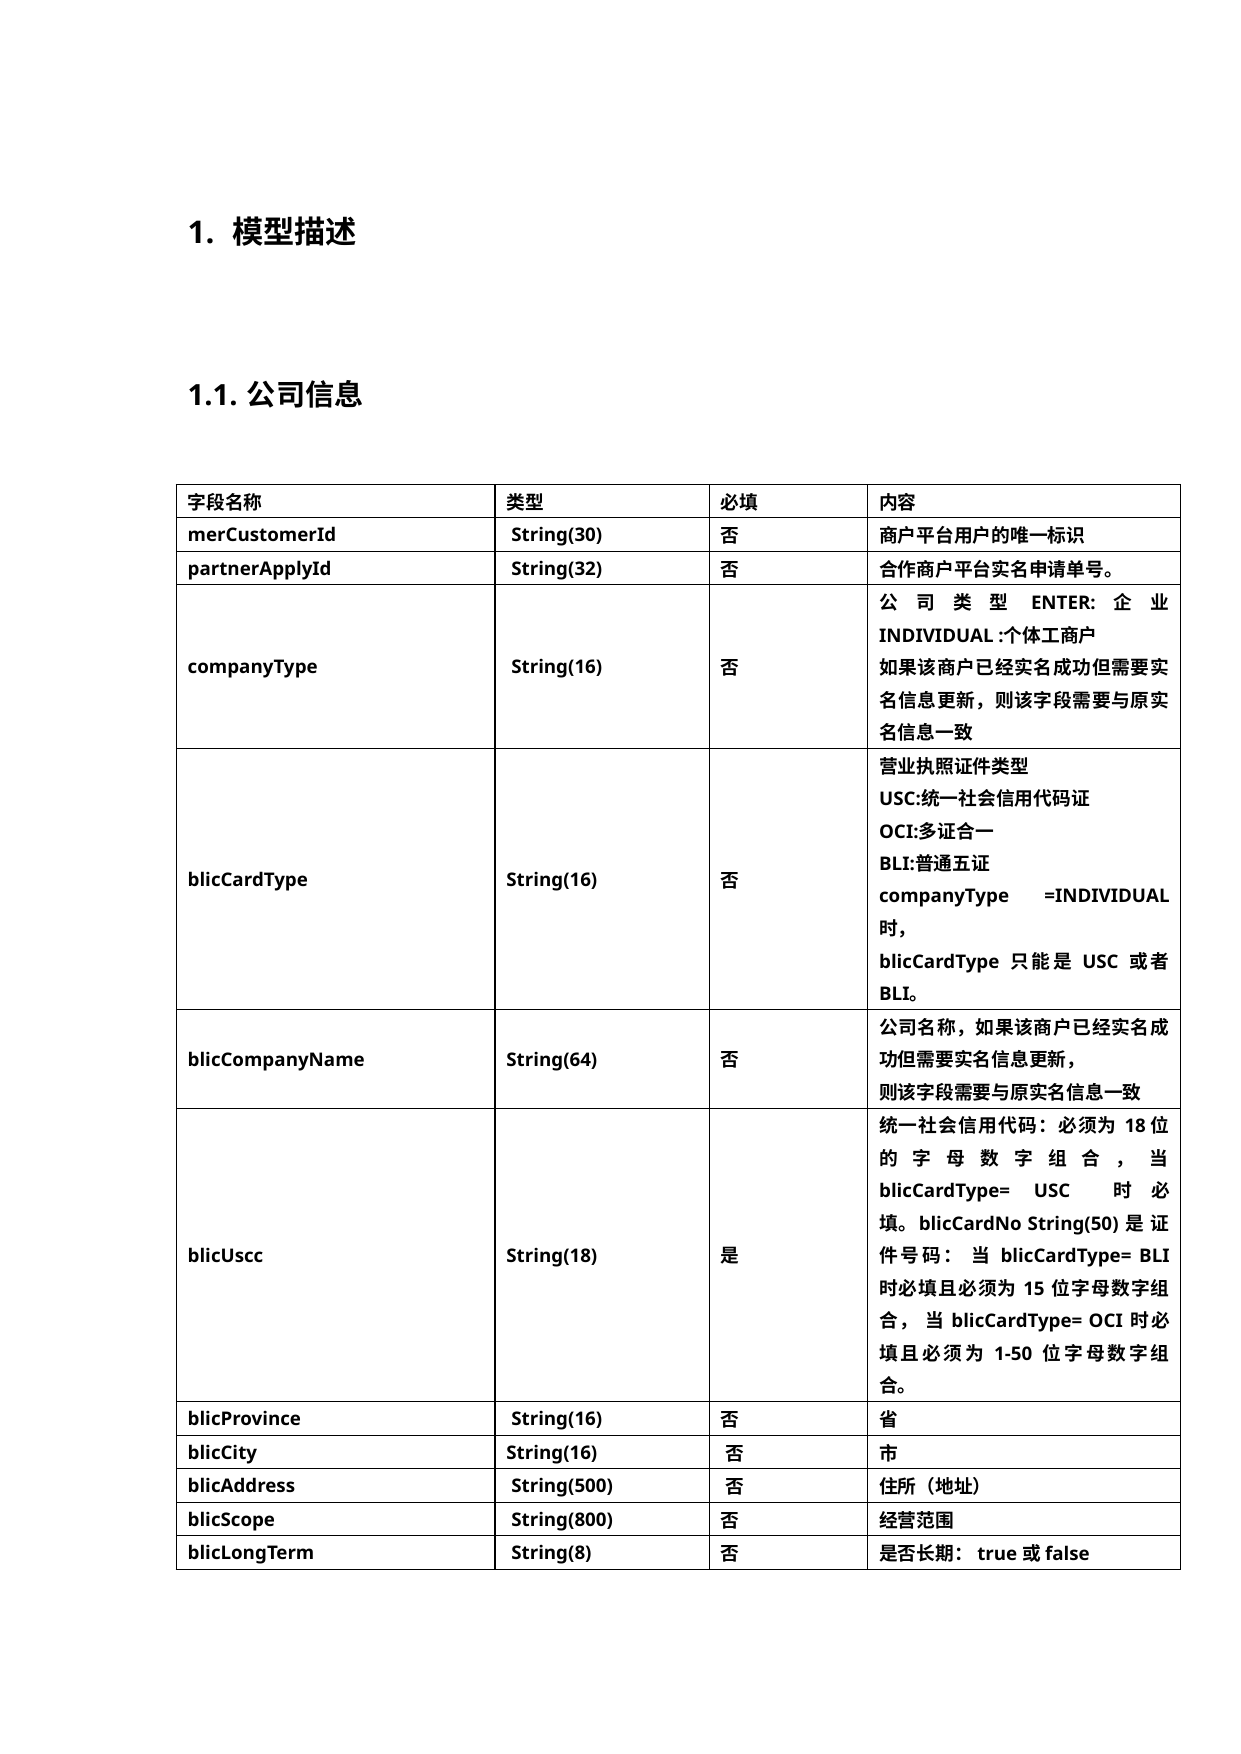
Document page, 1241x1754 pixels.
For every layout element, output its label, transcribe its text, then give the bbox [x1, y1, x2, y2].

table_cell 否 [710, 552, 867, 584]
table_cell 否 [710, 749, 867, 1009]
table_cell 否 [710, 585, 867, 748]
table_cell 住所（地址） [868, 1469, 1180, 1502]
table_cell 是 [710, 1109, 867, 1401]
table_cell 否 [710, 1536, 867, 1569]
table_cell 公司类型ENTER:企业INDIVIDUAL :个体工商户 如果该商户已经实名成功但需要实名信息更新，则该字段需要与原实名信息一致 [868, 585, 1180, 748]
table_cell blicUscc [177, 1109, 494, 1401]
table_cell String(18) [496, 1109, 709, 1401]
table_cell 否 [710, 1503, 867, 1535]
table_cell 否 [710, 1469, 867, 1502]
table_cell blicProvince [177, 1402, 494, 1434]
table_cell 公司名称，如果该商户已经实名成功但需要实名信息更新， 则该字段需要与原实名信息一致 [868, 1010, 1180, 1107]
table_cell String(30) [496, 518, 709, 551]
table_header 必填 [710, 485, 867, 517]
table_header 类型 [496, 485, 709, 517]
table_cell 否 [710, 1402, 867, 1434]
table_cell blicCompanyName [177, 1010, 494, 1107]
table_cell String(500) [496, 1469, 709, 1502]
table_cell 省 [868, 1402, 1180, 1434]
table_cell blicAddress [177, 1469, 494, 1502]
table_cell merCustomerId [177, 518, 494, 551]
table_cell 否 [710, 518, 867, 551]
table_cell String(16) [496, 749, 709, 1009]
table_cell 市 [868, 1436, 1180, 1468]
table_cell 商户平台用户的唯一标识 [868, 518, 1180, 551]
table_cell 否 [710, 1010, 867, 1107]
table_cell String(800) [496, 1503, 709, 1535]
table_cell 经营范围 [868, 1503, 1180, 1535]
table_cell blicLongTerm [177, 1536, 494, 1569]
table_cell String(16) [496, 585, 709, 748]
table_cell blicCity [177, 1436, 494, 1468]
table_cell 统一社会信用代码：必须为 18位 的 字 母 数 字 组 合 ， 当blicCardType= USC 时必填。blicCardNo String(50) 是 证件号码： 当 blicCardType= BLI时必填且必须为 15 位字母数字组合， 当 blicCardType= OCI 时必填且必须为 1-50 位字母数字组合。 [868, 1109, 1180, 1401]
subtitle 模型描述 [187, 197, 1053, 262]
table_cell String(16) [496, 1402, 709, 1434]
table_cell String(8) [496, 1536, 709, 1569]
table_cell 否 [710, 1436, 867, 1468]
table_cell blicCardType [177, 749, 494, 1009]
table_header 内容 [868, 485, 1180, 517]
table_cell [868, 1536, 1180, 1569]
table_cell 合作商户平台实名申请单号。 [868, 552, 1180, 584]
table_cell partnerApplyId [177, 552, 494, 584]
subtitle 公司信息 [187, 361, 1053, 426]
table_cell companyType [177, 585, 494, 748]
table_cell blicScope [177, 1503, 494, 1535]
table_cell String(16) [496, 1436, 709, 1468]
table_cell String(64) [496, 1010, 709, 1107]
table_header 字段名称 [177, 485, 494, 517]
table_cell 营业执照证件类型 USC:统一社会信用代码证 OCI:多证合一 BLI:普通五证 companyType =INDIVIDUAL 时， blicCardType 只能是 USC 或者BLI。 [868, 749, 1180, 1009]
table_cell String(32) [496, 552, 709, 584]
